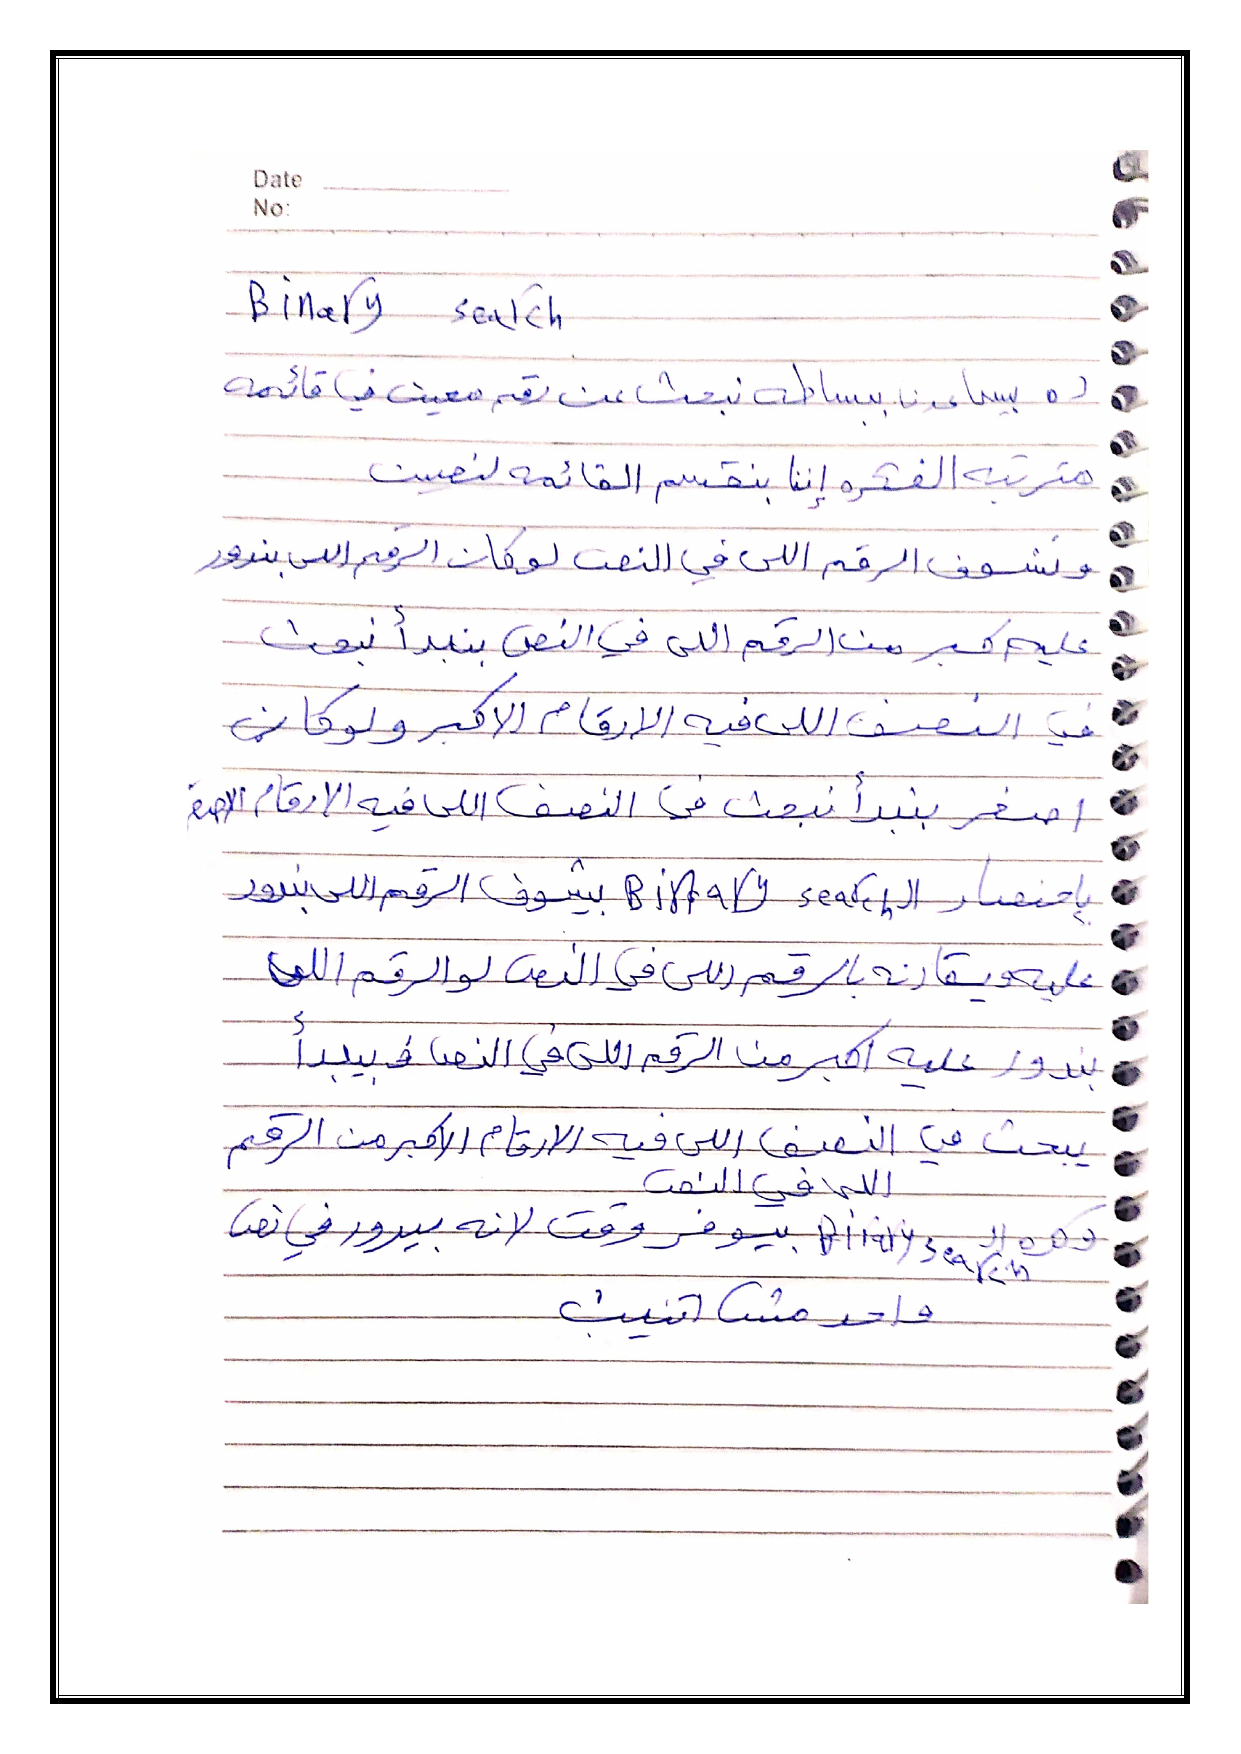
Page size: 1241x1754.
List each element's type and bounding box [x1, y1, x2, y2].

picture [187, 150, 1149, 1604]
